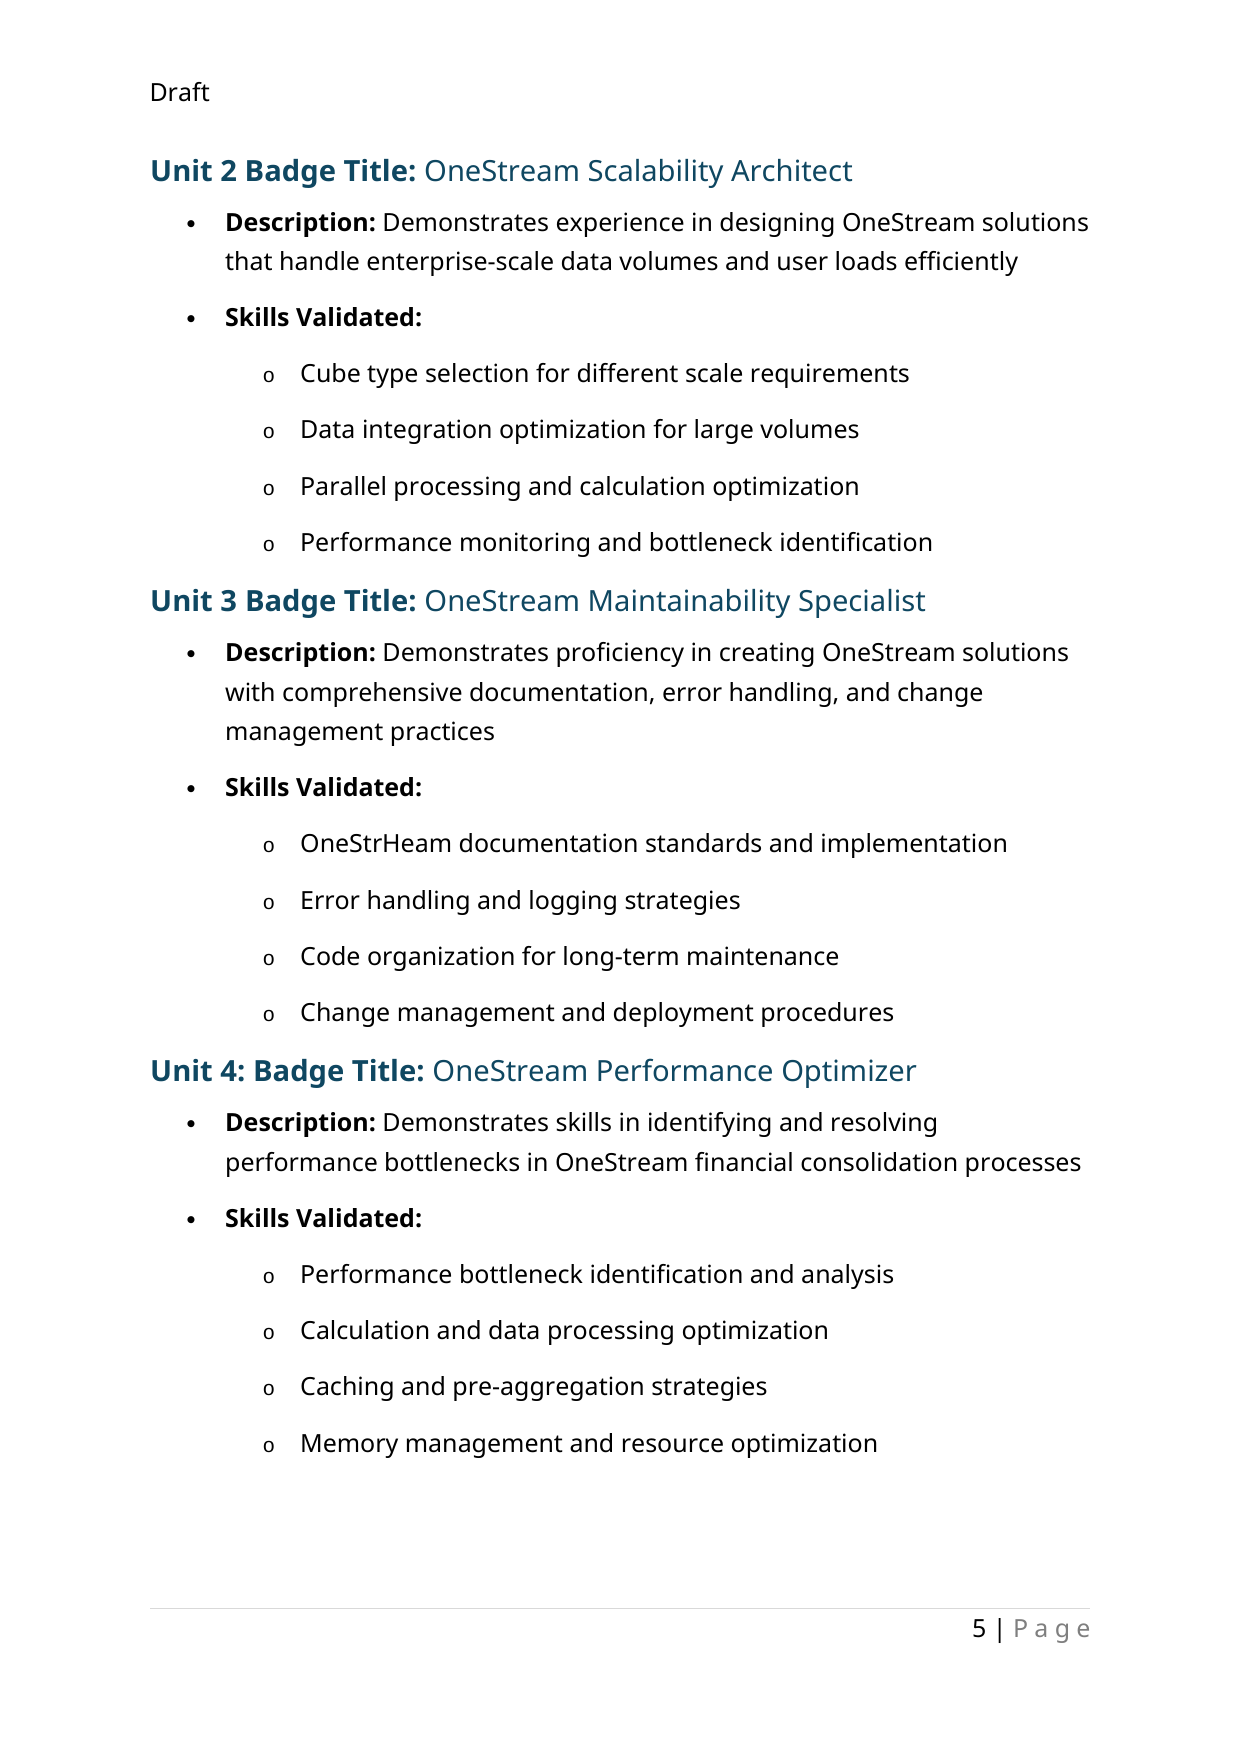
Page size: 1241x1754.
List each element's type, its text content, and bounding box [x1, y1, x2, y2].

list Cube type selection for different scale requirements [262, 356, 1090, 390]
list Skills Validated: [187, 300, 1090, 334]
list Performance bottleneck identification and analysis [262, 1257, 1090, 1291]
subtitle Unit 3 Badge Title: OneStream Maintainability Specialist [150, 581, 1090, 620]
list Data integration optimization for large volumes [262, 412, 1090, 446]
list Code organization for long-term maintenance [262, 938, 1090, 972]
list Calculation and data processing optimization [262, 1313, 1090, 1347]
list Skills Validated: [187, 770, 1090, 804]
list Error handling and logging strategies [262, 882, 1090, 916]
list Memory management and resource optimization [262, 1425, 1090, 1459]
list Performance monitoring and bottleneck identification [262, 524, 1090, 558]
subtitle Unit 2 Badge Title: OneStream Scalability Architect [150, 150, 1090, 190]
list Skills Validated: [187, 1201, 1090, 1235]
list Description: Demonstrates skills in identifying and resolving performance bottlenecks in OneStream financial consolidation processes [187, 1105, 1090, 1178]
list Parallel processing and calculation optimization [262, 468, 1090, 502]
list Caching and pre-aggregation strategies [262, 1369, 1090, 1403]
list Change management and deployment procedures [262, 994, 1090, 1029]
list Description: Demonstrates proficiency in creating OneStream solutions with comprehensive documentation, error handling, and change management practices [187, 635, 1090, 748]
subtitle Unit 4: Badge Title: OneStream Performance Optimizer [150, 1051, 1090, 1090]
list OneStrHeam documentation standards and implementation [262, 826, 1090, 860]
list Description: Demonstrates experience in designing OneStream solutions that handle enterprise-scale data volumes and user loads efficiently [187, 204, 1090, 278]
